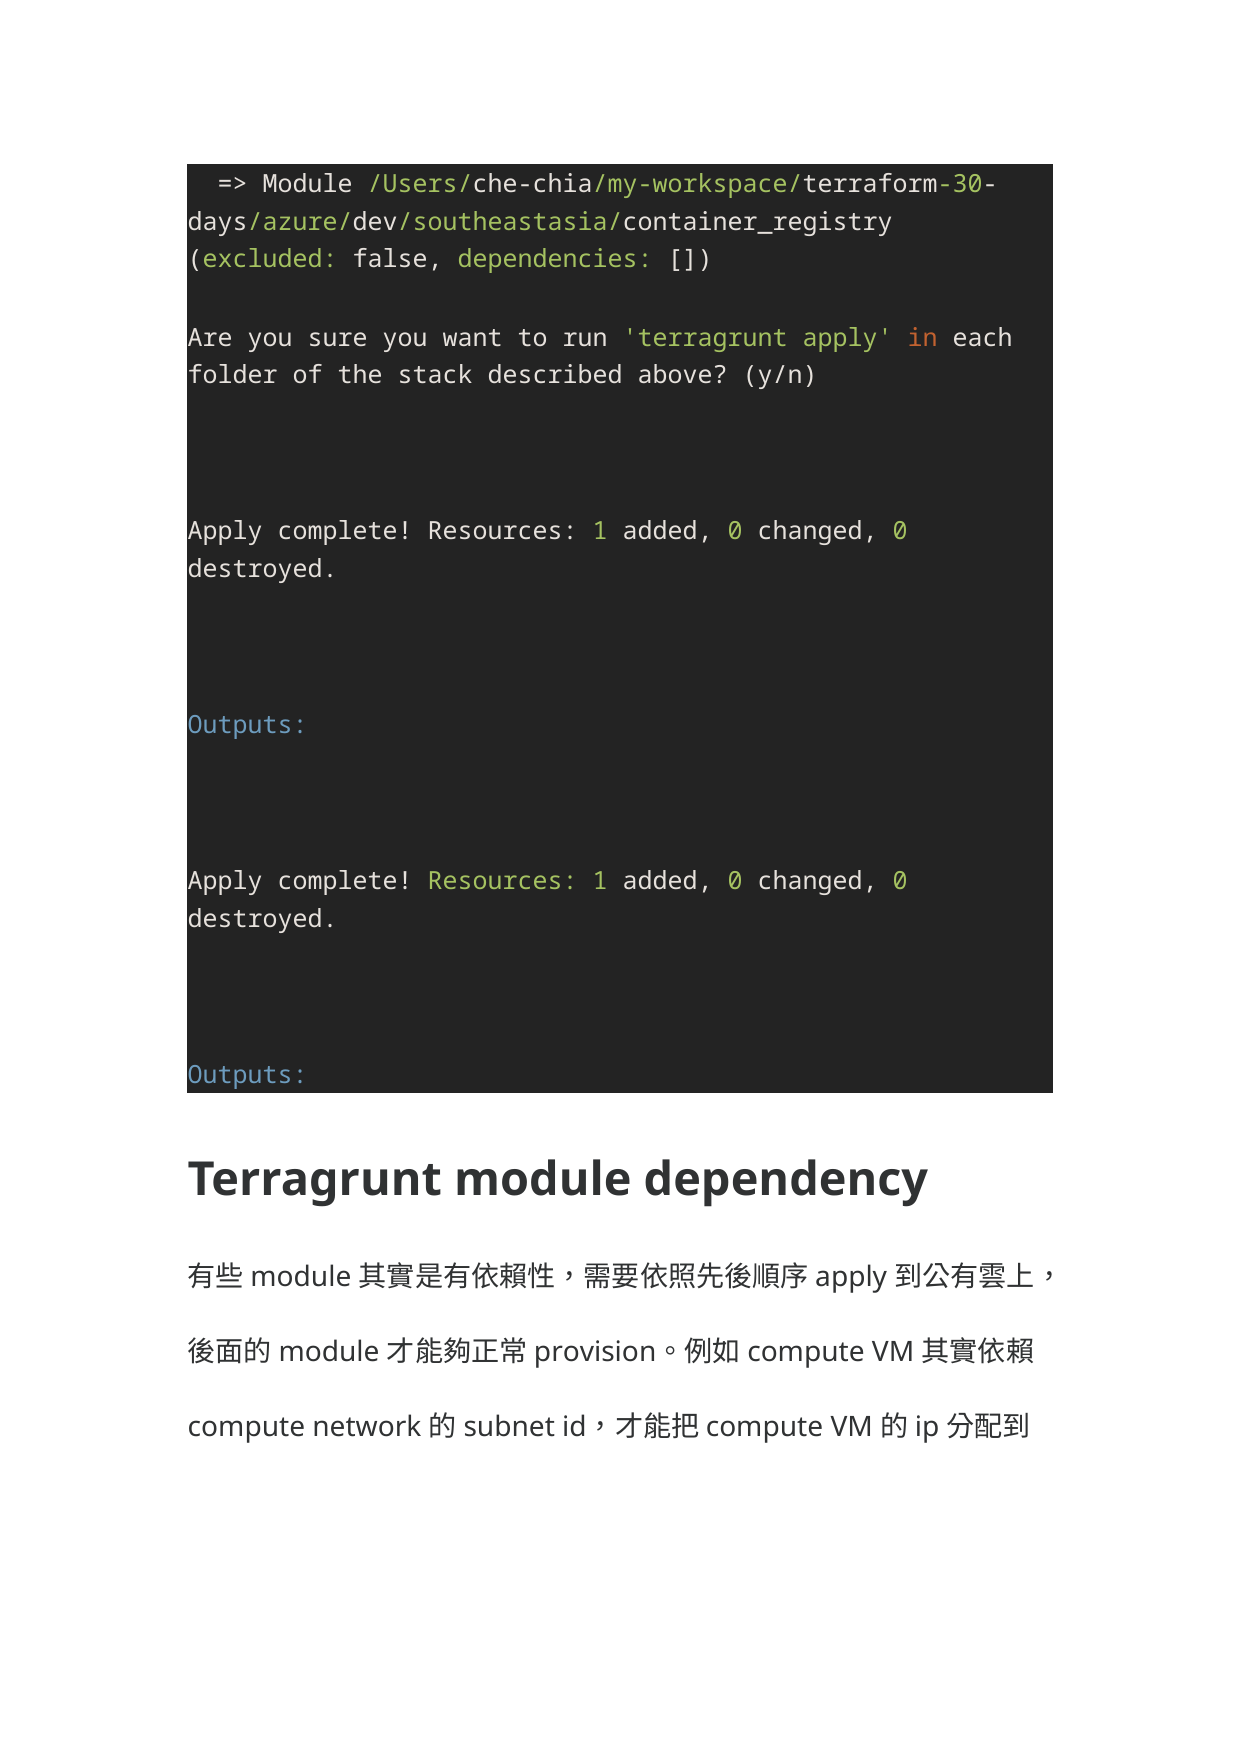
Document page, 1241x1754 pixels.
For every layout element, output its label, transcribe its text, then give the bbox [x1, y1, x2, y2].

text => Module /Users/che-chia/my-workspace/terraform-30-days/azure/dev/southeastasia/container_registry (excluded: false, dependencies: []) [187, 164, 1053, 277]
text Are you sure you want to run 'terragrunt apply' in each folder of the stack described above? (y/n) [187, 318, 1053, 393]
text Outputs: [187, 705, 1053, 743]
text Outputs: [187, 1055, 1053, 1093]
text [187, 1236, 1053, 1461]
text Apply complete! Resources: 1 added, 0 changed, 0 destroyed. [187, 861, 1053, 936]
text Apply complete! Resources: 1 added, 0 changed, 0 destroyed. [187, 511, 1053, 586]
text Terragrunt module dependency [187, 1139, 1053, 1214]
